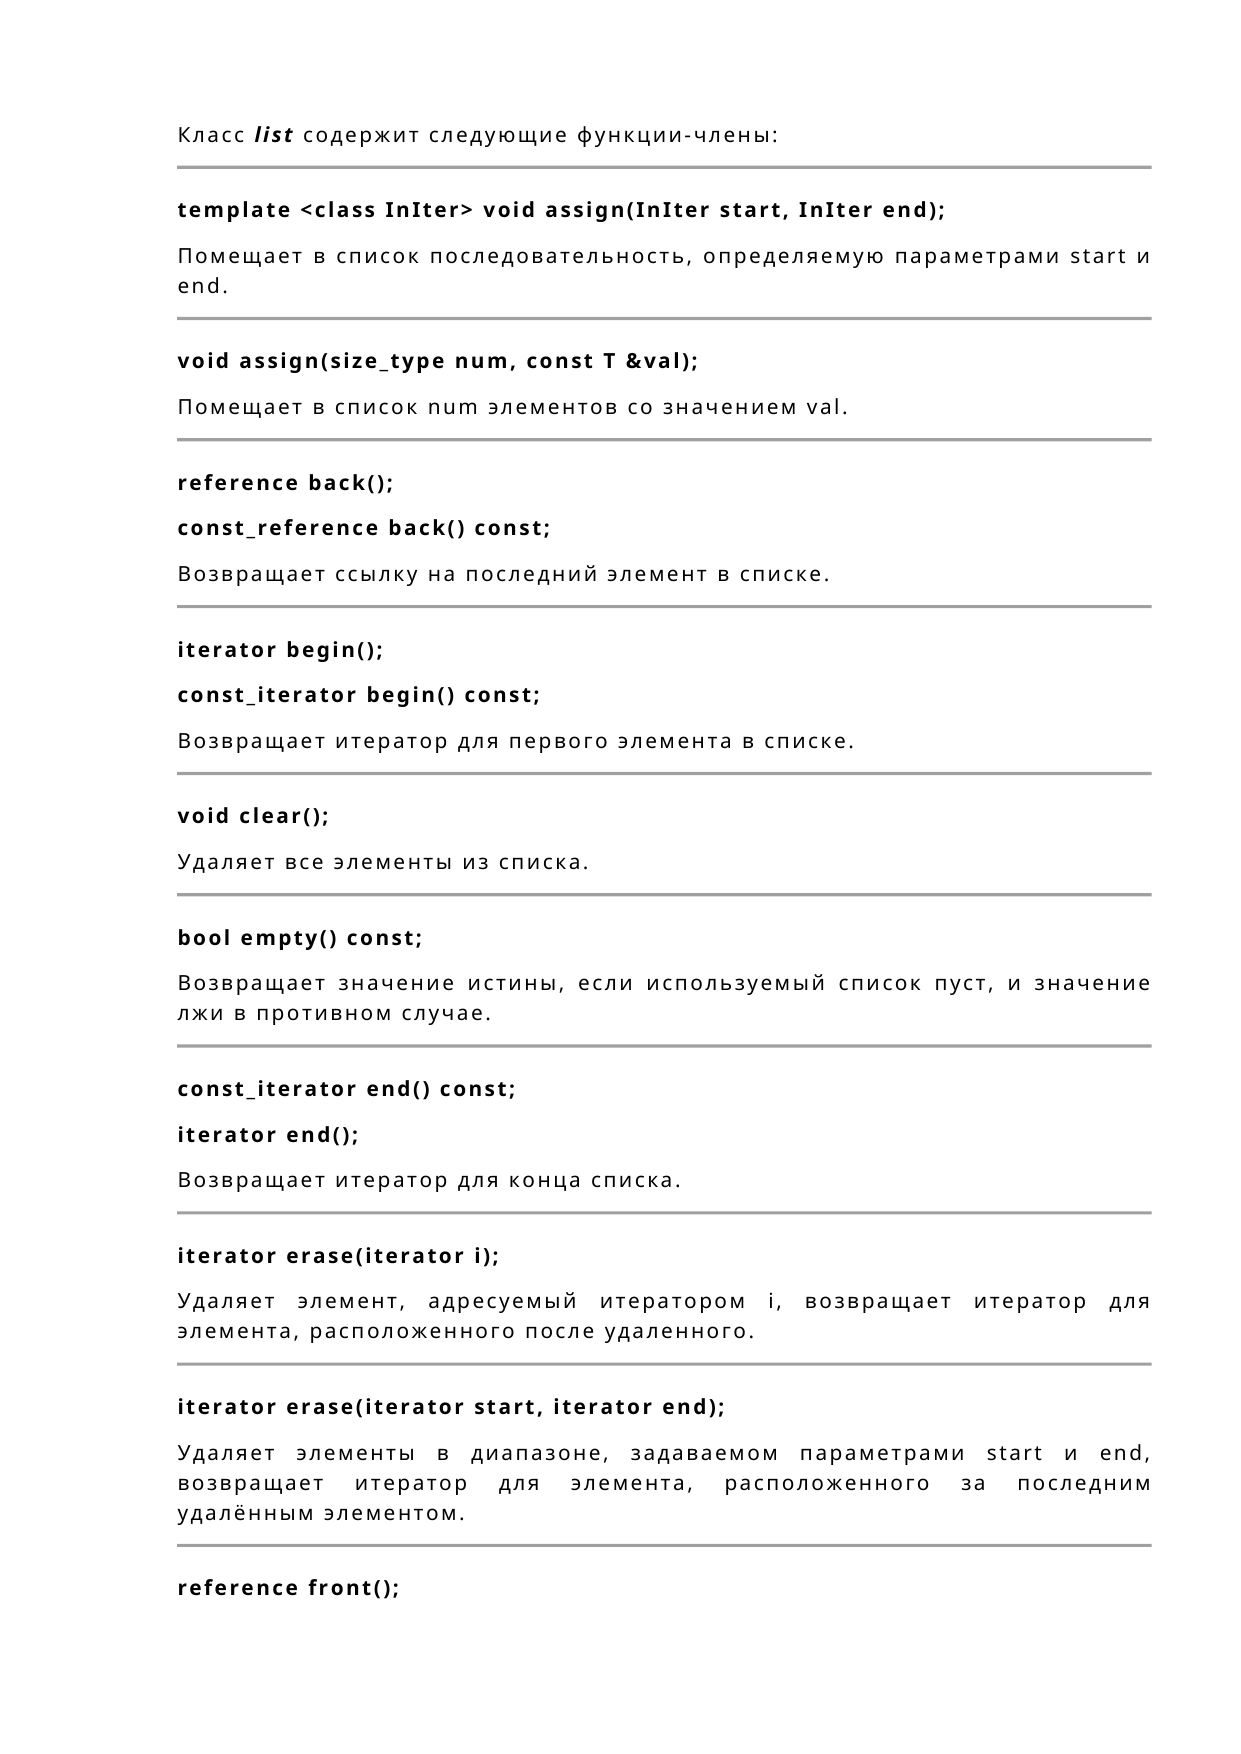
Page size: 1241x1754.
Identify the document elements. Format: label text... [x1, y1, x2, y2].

text Удаляет элементы в диапазоне, задаваемом параметрами start и end, возвращает итератор для элемента, расположенного за последним удалённым элементом. [177, 1436, 1152, 1526]
text Возвращает итератор для первого элемента в списке. [177, 724, 1152, 754]
text iterator begin(); [177, 633, 1152, 663]
text const_iterator begin() const; [177, 679, 1152, 709]
text iterator erase(iterator i); [177, 1239, 1152, 1269]
text Возвращает итератор для конца списка. [177, 1164, 1152, 1194]
text Возвращает значение истины, если используемый список пуст, и значение лжи в противном случае. [177, 967, 1152, 1027]
text template <class InIter> void assign(InIter start, InIter end); [177, 194, 1152, 224]
text void assign(size_type num, const T &val); [177, 345, 1152, 375]
text Помещает в список последовательность, определяемую параметрами start и end. [177, 239, 1152, 299]
text Удаляет все элементы из списка. [177, 846, 1152, 876]
text iterator erase(iterator start, iterator end); [177, 1391, 1152, 1421]
text bool empty() const; [177, 921, 1152, 951]
text reference back(); [177, 466, 1152, 496]
text void clear(); [177, 800, 1152, 830]
text const_iterator end() const; [177, 1072, 1152, 1102]
text Класс list содержит следующие функции-члены: [177, 118, 1152, 148]
text Удаляет элемент, адресуемый итератором i, возвращает итератор для элемента, расположенного после удаленного. [177, 1285, 1152, 1345]
text reference front(); [177, 1572, 1152, 1602]
text Помещает в список num элементов со значением val. [177, 391, 1152, 421]
text const_reference back() const; [177, 512, 1152, 542]
text iterator end(); [177, 1118, 1152, 1148]
text Возвращает ссылку на последний элемент в списке. [177, 557, 1152, 587]
